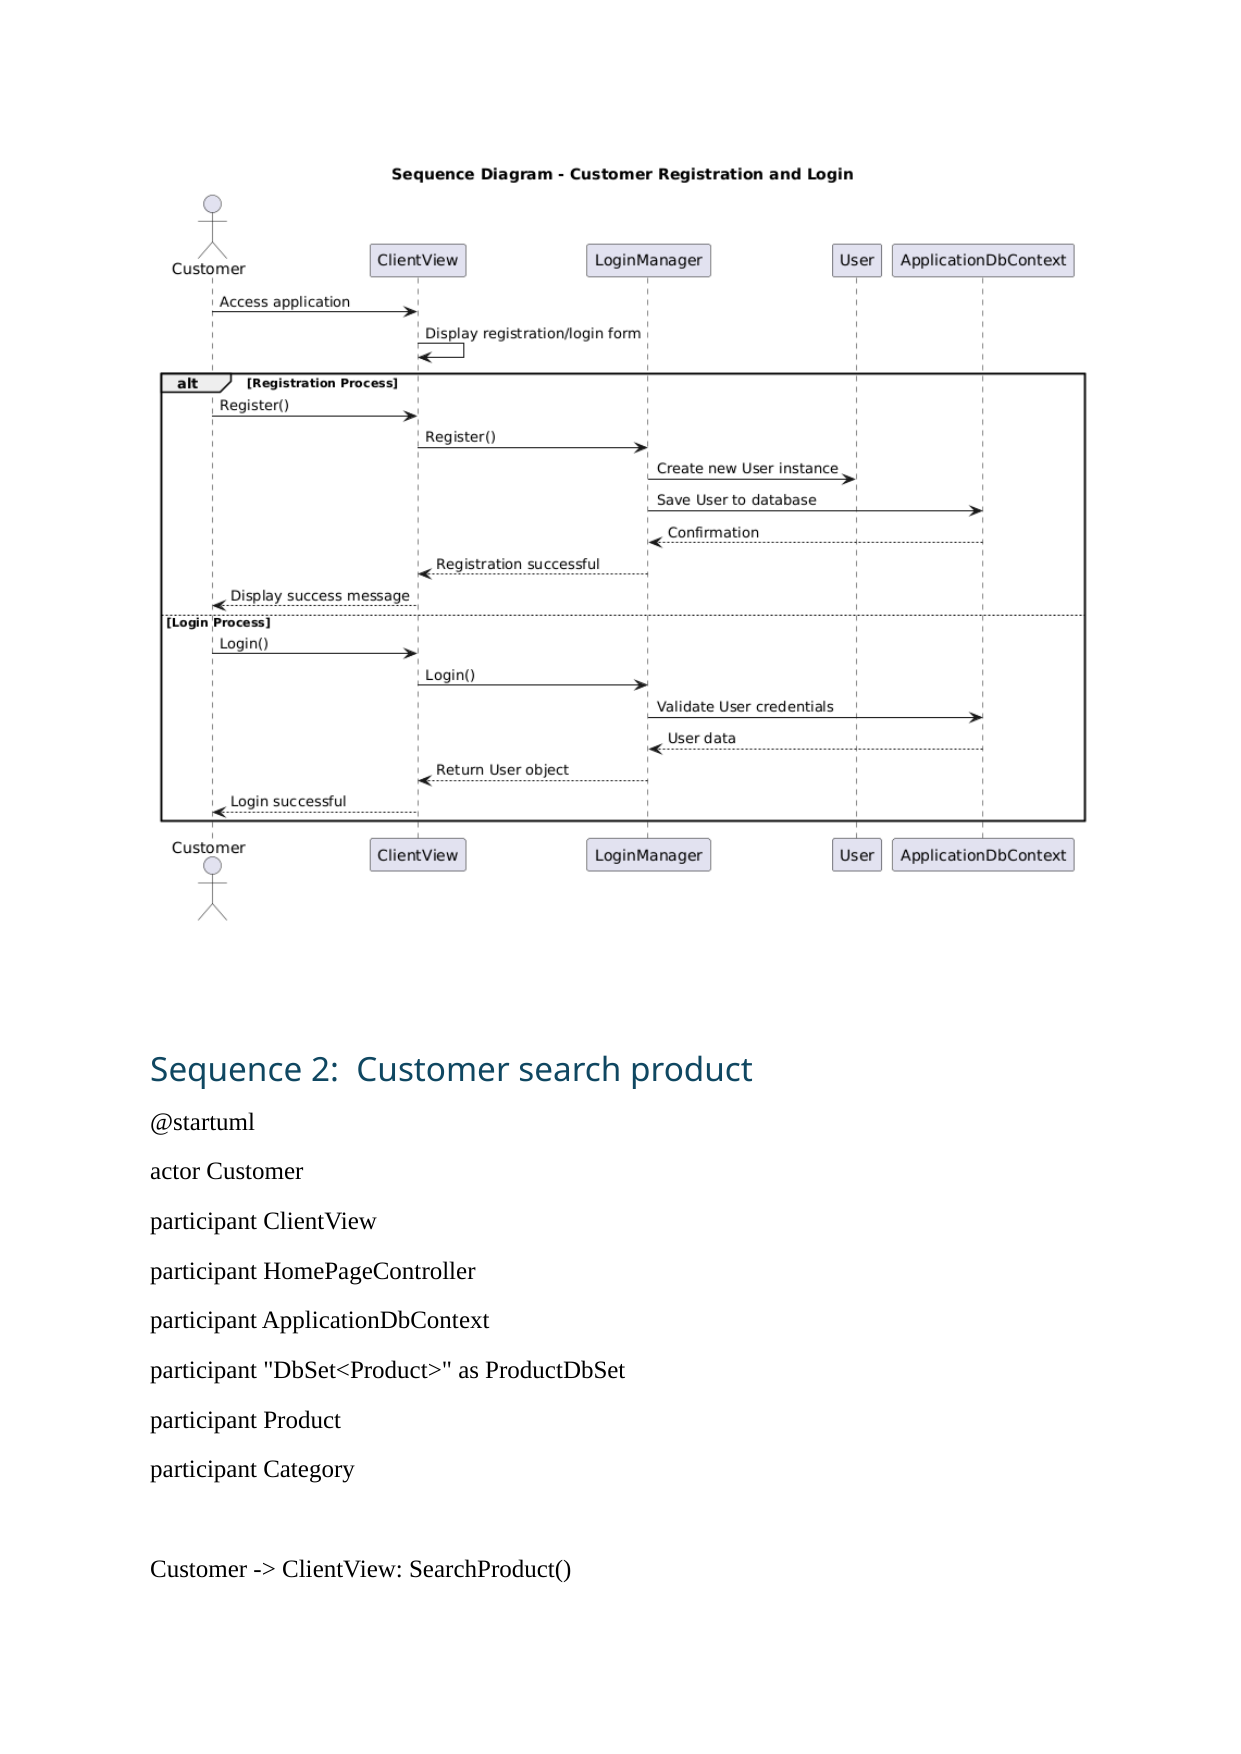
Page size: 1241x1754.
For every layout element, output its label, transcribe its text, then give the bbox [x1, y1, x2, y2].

text participant Category [150, 1454, 1090, 1483]
picture [150, 150, 1091, 926]
text participant "DbSet<Product>" as ProductDbSet [150, 1355, 1090, 1384]
text Customer -> ClientView: SearchProduct() [150, 1554, 1090, 1583]
text participant HomePageController [150, 1256, 1090, 1284]
text participant ApplicationDbContext [150, 1306, 1090, 1334]
text @startuml [150, 1107, 1090, 1136]
text participant Product [150, 1405, 1090, 1434]
text actor Customer [150, 1156, 1090, 1185]
text participant ClientView [150, 1206, 1090, 1235]
subtitle Sequence 2: Customer search product [150, 1046, 1090, 1092]
